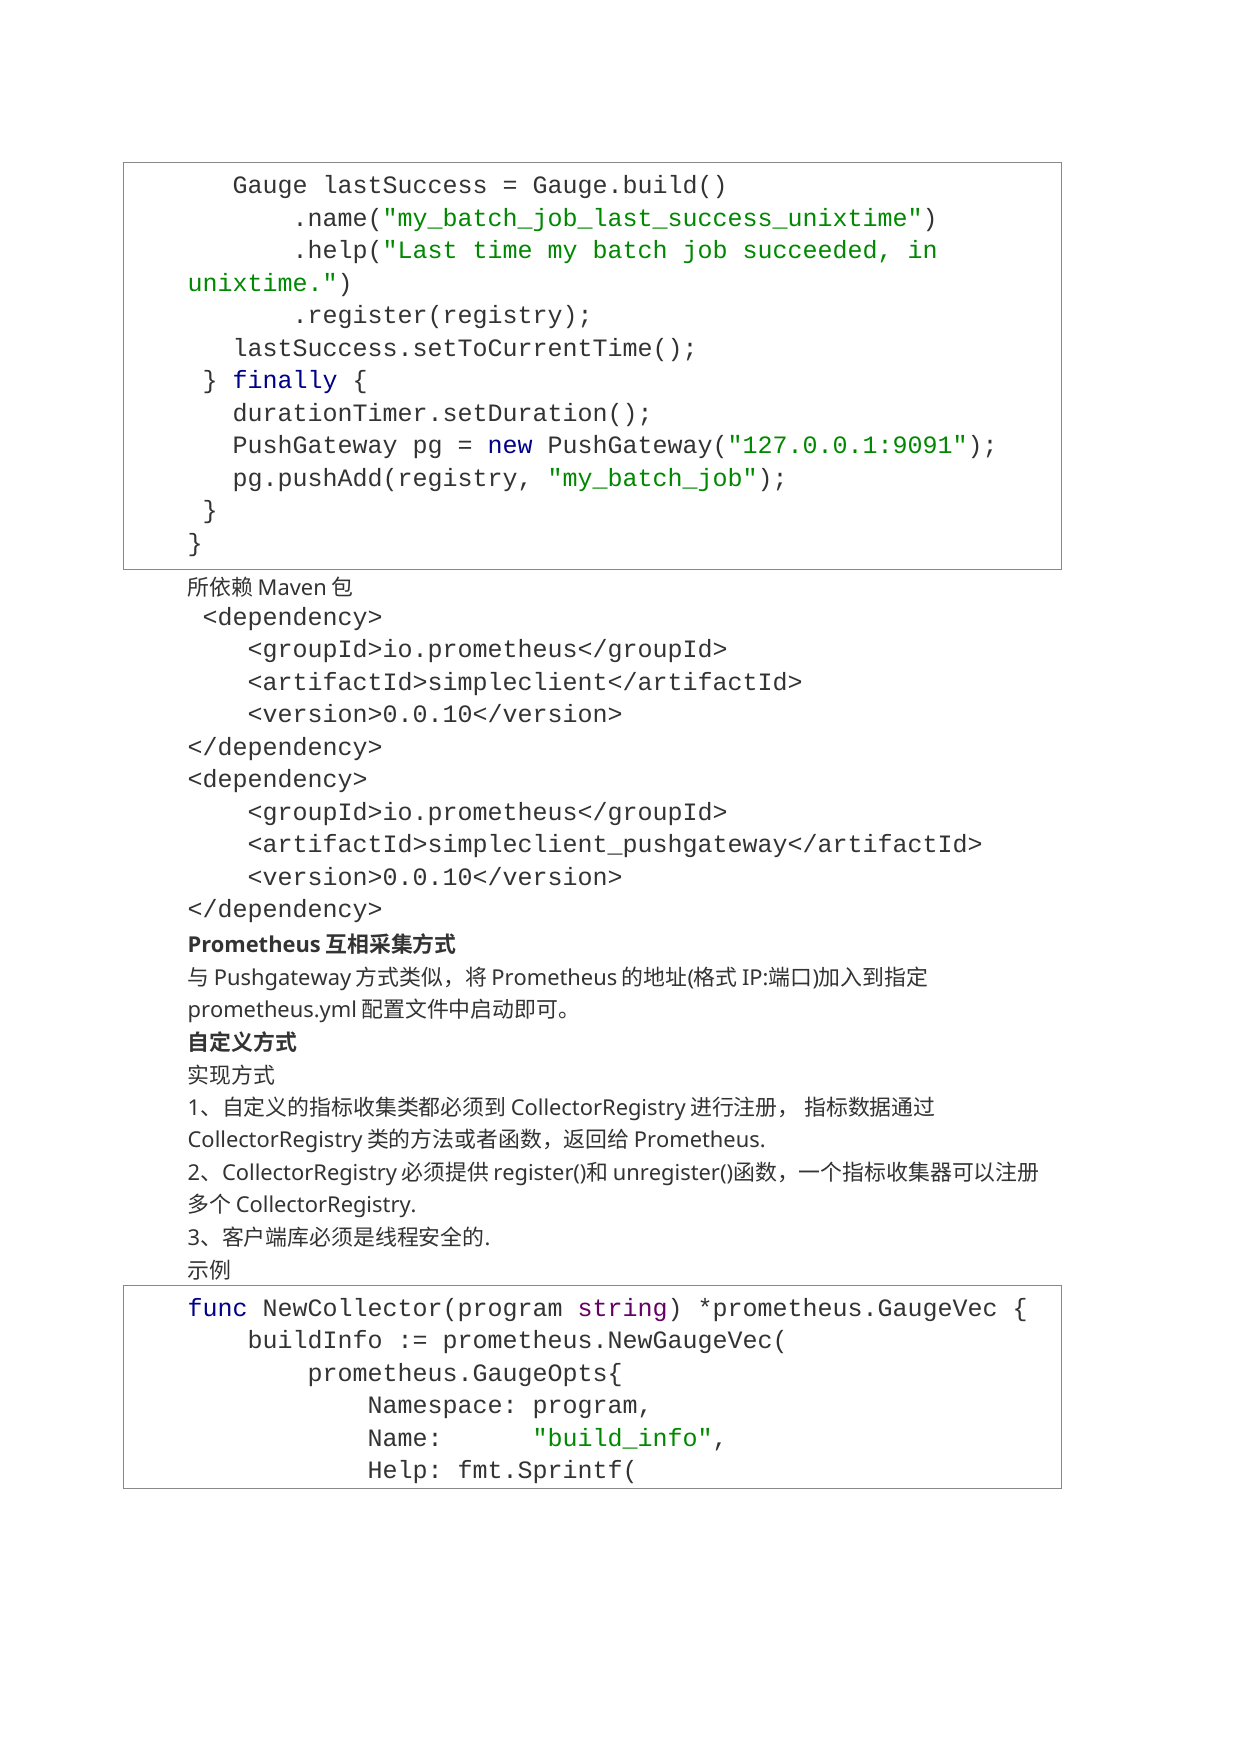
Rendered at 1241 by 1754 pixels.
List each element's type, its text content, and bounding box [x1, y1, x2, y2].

text 示例 [187, 1252, 1053, 1285]
text Namespace: program, [187, 1391, 1053, 1423]
text prometheus.GaugeOpts{ [187, 1358, 1053, 1391]
text <artifactId>simpleclient_pushgateway</artifactId> [187, 830, 1053, 862]
text lastSuccess.setToCurrentTime(); [187, 333, 1053, 366]
text <artifactId>simpleclient</artifactId> [187, 667, 1053, 700]
text <dependency> [187, 602, 1053, 635]
text Prometheus互相采集方式 [187, 927, 1053, 960]
text <version>0.0.10</version> [187, 700, 1053, 732]
text buildInfo := prometheus.NewGaugeVec( [187, 1326, 1053, 1358]
text </dependency> [187, 895, 1053, 927]
text .register(registry); [187, 301, 1053, 333]
text <groupId>io.prometheus</groupId> [187, 635, 1053, 667]
text PushGateway pg = new PushGateway("127.0.0.1:9091"); [187, 431, 1053, 463]
text <version>0.0.10</version> [187, 862, 1053, 895]
text 所依赖Maven包 [187, 570, 1053, 602]
text func NewCollector(program string) *prometheus.GaugeVec { [124, 1286, 1061, 1326]
text 自定义方式 [187, 1025, 1053, 1057]
text } [187, 496, 1053, 519]
text 实现方式 1、自定义的指标收集类都必须到CollectorRegistry进行注册， 指标数据通过CollectorRegistry类的方法或者函数，返回给Prometheus. 2、CollectorRegistry必须提供register()和unregister()函数，一个指标收集器可以注册多个CollectorRegistry. 3、客户端库必须是线程安全的. [187, 1057, 1053, 1252]
text </dependency> [187, 732, 1053, 765]
text Gauge lastSuccess = Gauge.build() [124, 163, 1061, 203]
text .name("my_batch_job_last_success_unixtime") [187, 203, 1053, 236]
text pg.pushAdd(registry, "my_batch_job"); [187, 463, 1053, 496]
text durationTimer.setDuration(); [187, 398, 1053, 431]
text <dependency> [187, 765, 1053, 797]
text 与Pushgateway方式类似，将Prometheus的地址(格式IP:端口)加入到指定prometheus.yml配置文件中启动即可。 [187, 960, 1053, 1025]
text Help: fmt.Sprintf( [187, 1456, 1053, 1488]
text } finally { [187, 366, 1053, 398]
text Name: "build_info", [187, 1423, 1053, 1456]
text .help("Last time my batch job succeeded, in unixtime.") [187, 236, 1053, 301]
text } [124, 519, 1061, 569]
text <groupId>io.prometheus</groupId> [187, 797, 1053, 830]
